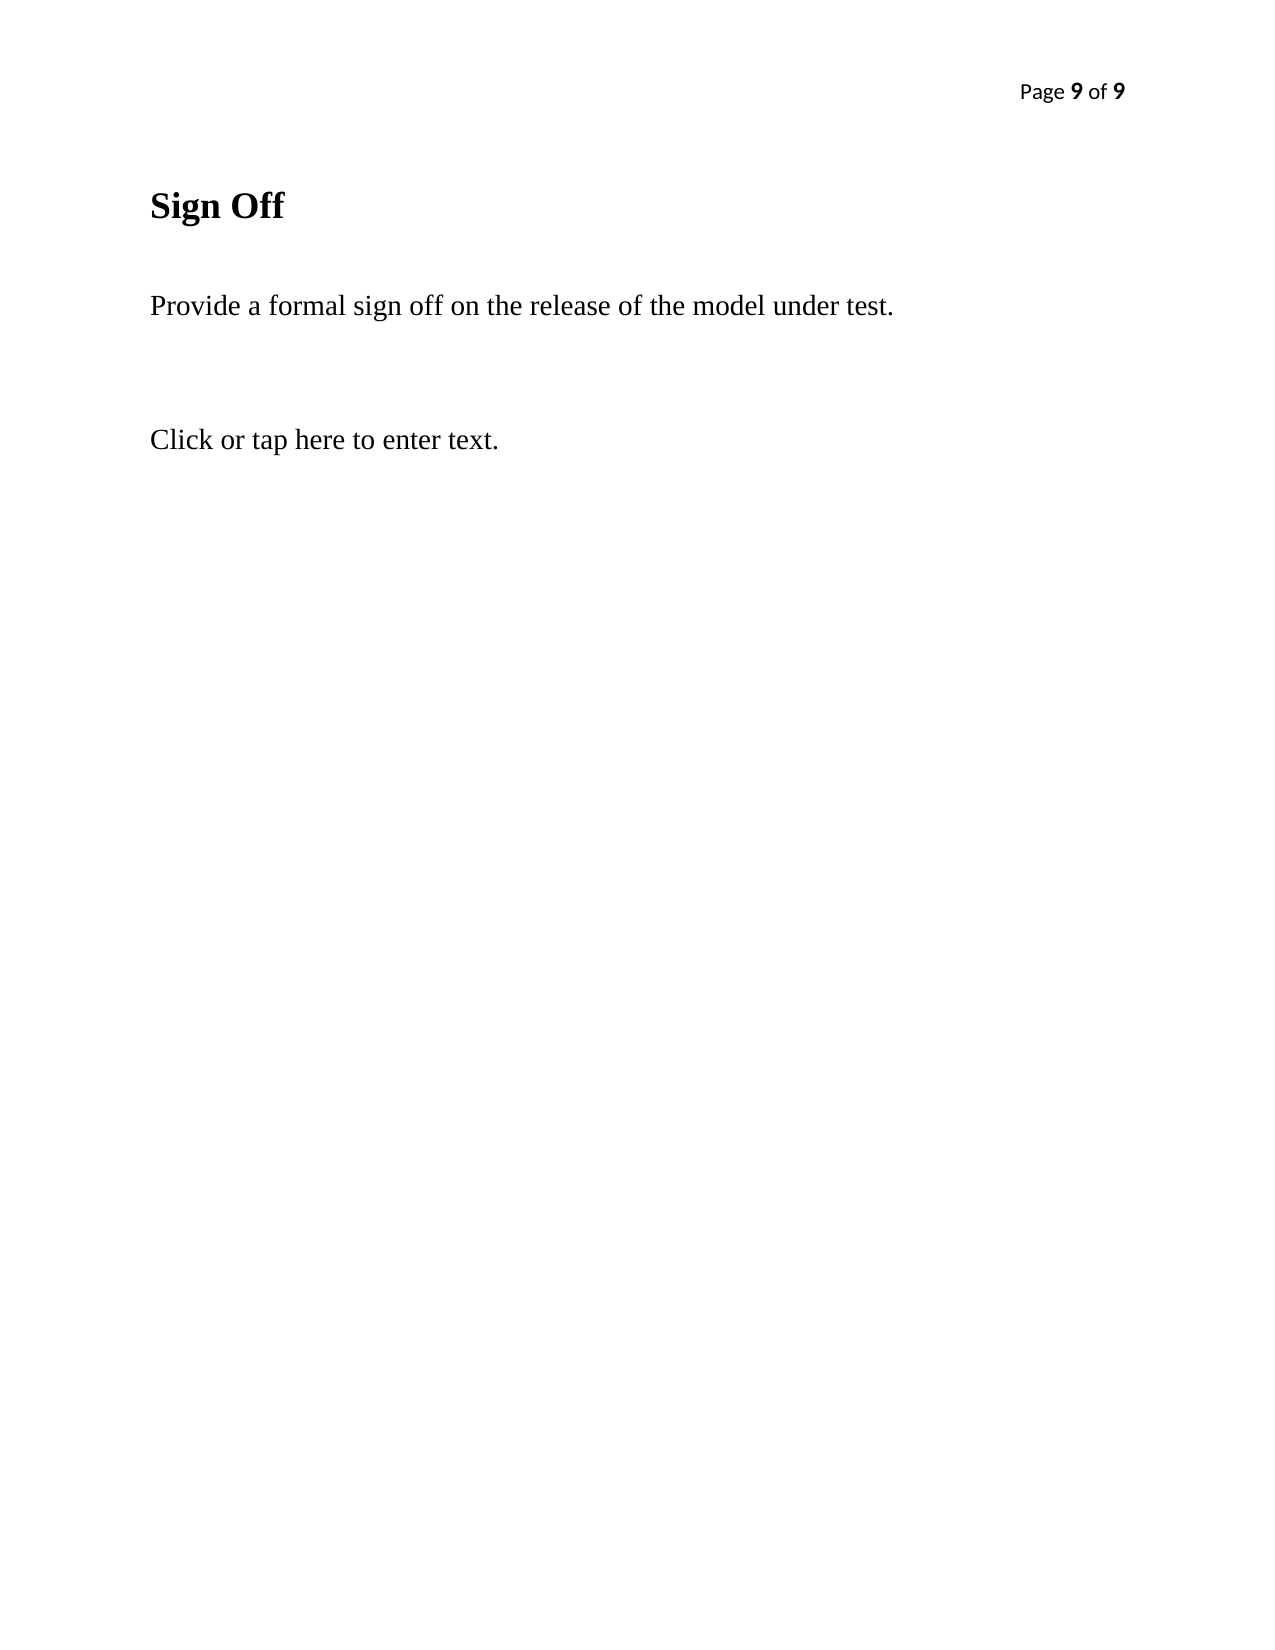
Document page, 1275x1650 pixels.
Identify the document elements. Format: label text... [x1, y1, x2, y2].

text Provide a formal sign off on the release of the model under test. [150, 288, 1125, 322]
text Click or tap here to enter text. [150, 422, 1125, 456]
text Sign Off [150, 183, 1125, 227]
